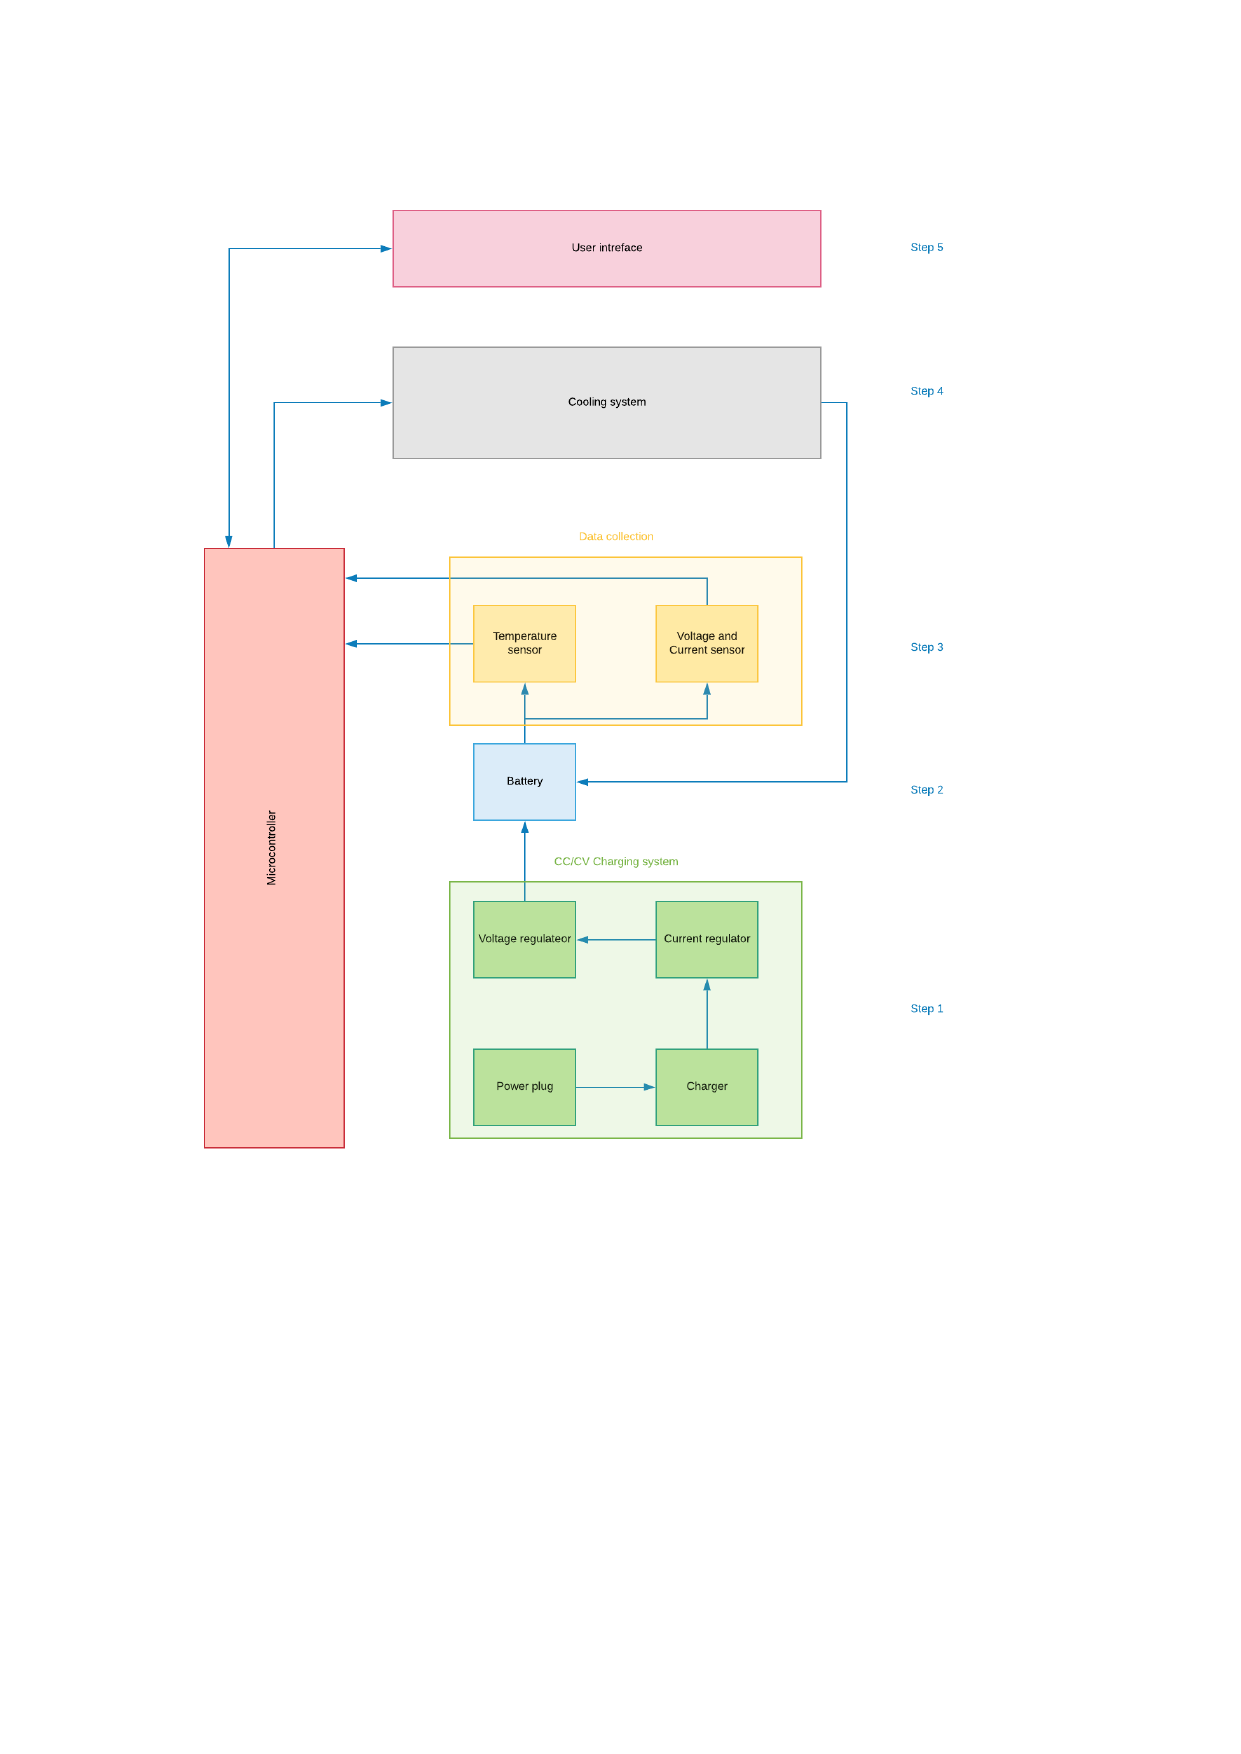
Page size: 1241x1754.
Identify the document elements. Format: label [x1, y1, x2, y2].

picture [150, 150, 1057, 1208]
